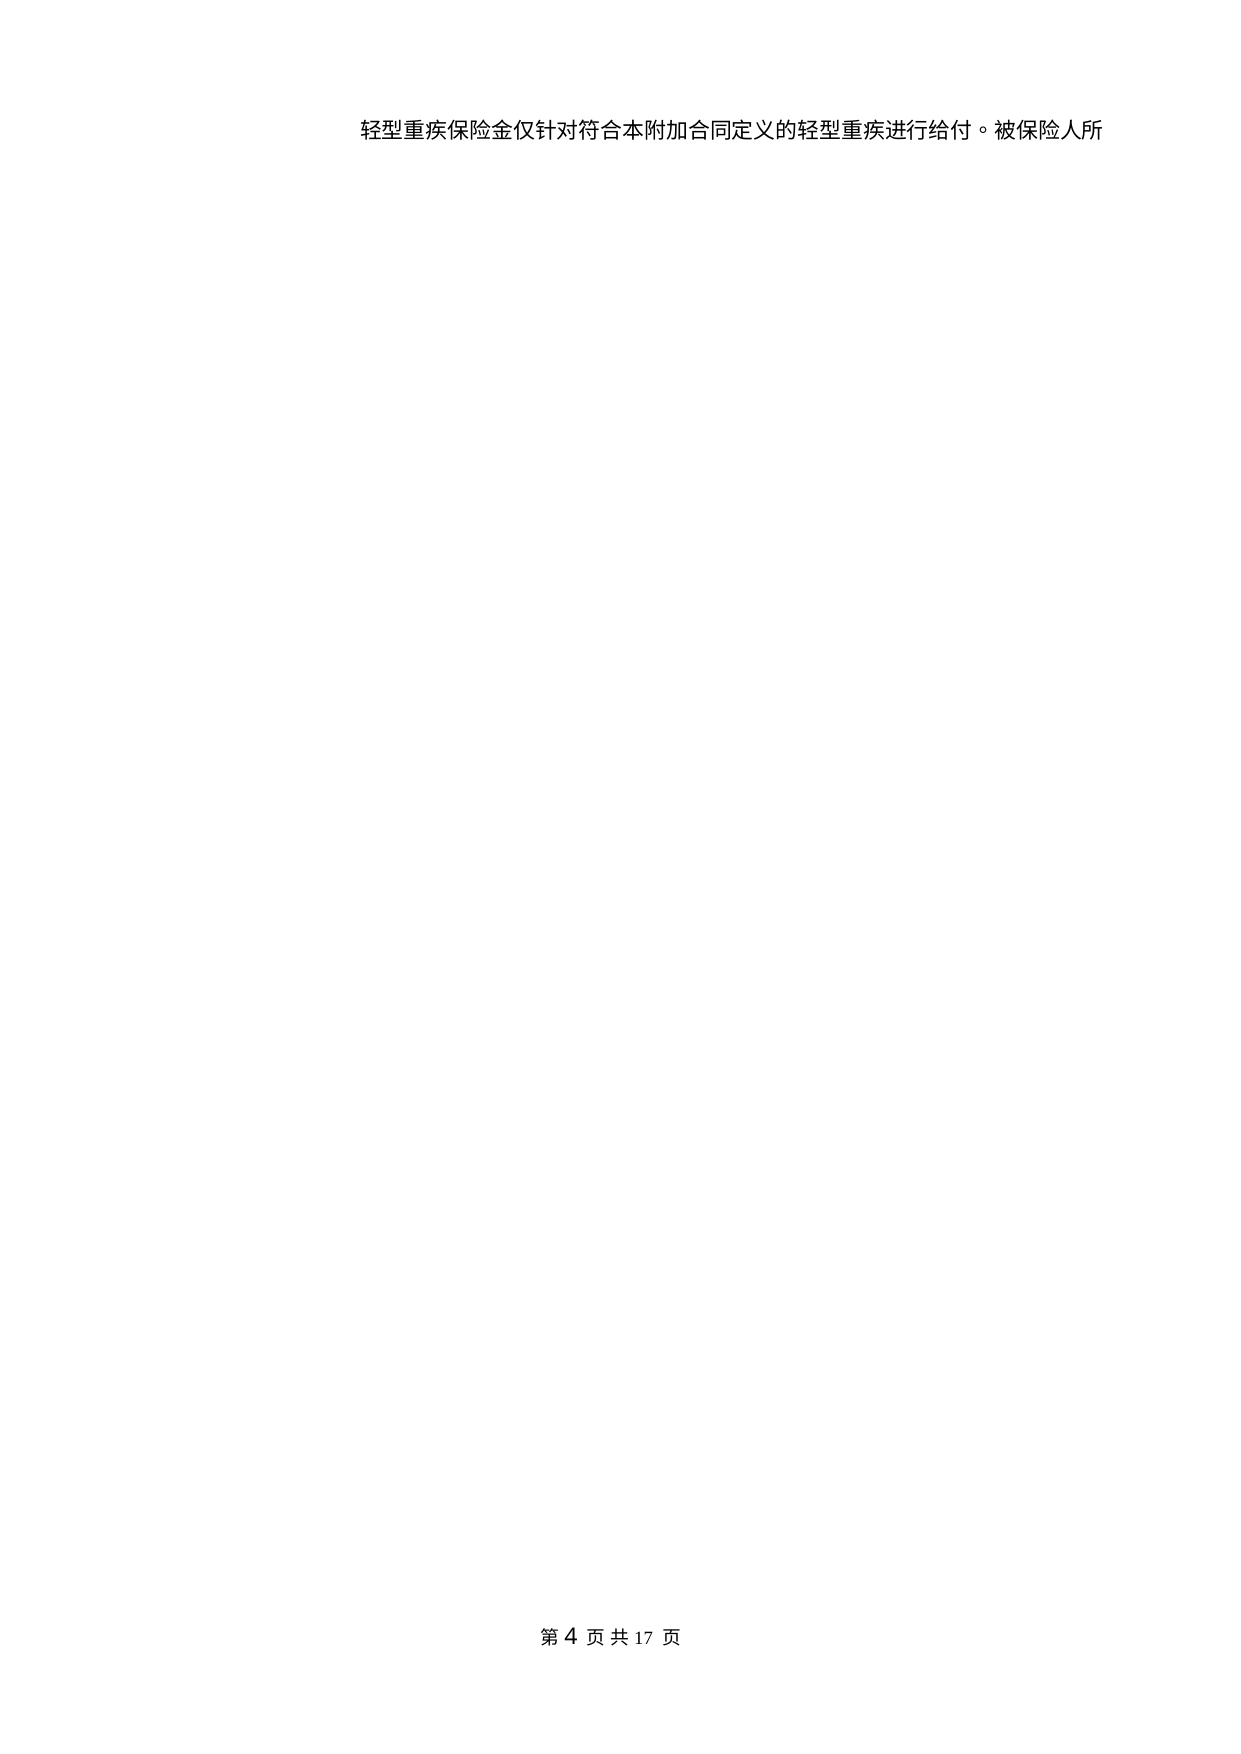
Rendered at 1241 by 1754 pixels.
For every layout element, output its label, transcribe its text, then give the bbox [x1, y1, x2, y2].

text 轻型重疾保险金仅针对符合本附加合同定义的轻型重疾进行给付。被保险人所 [360, 114, 1134, 144]
